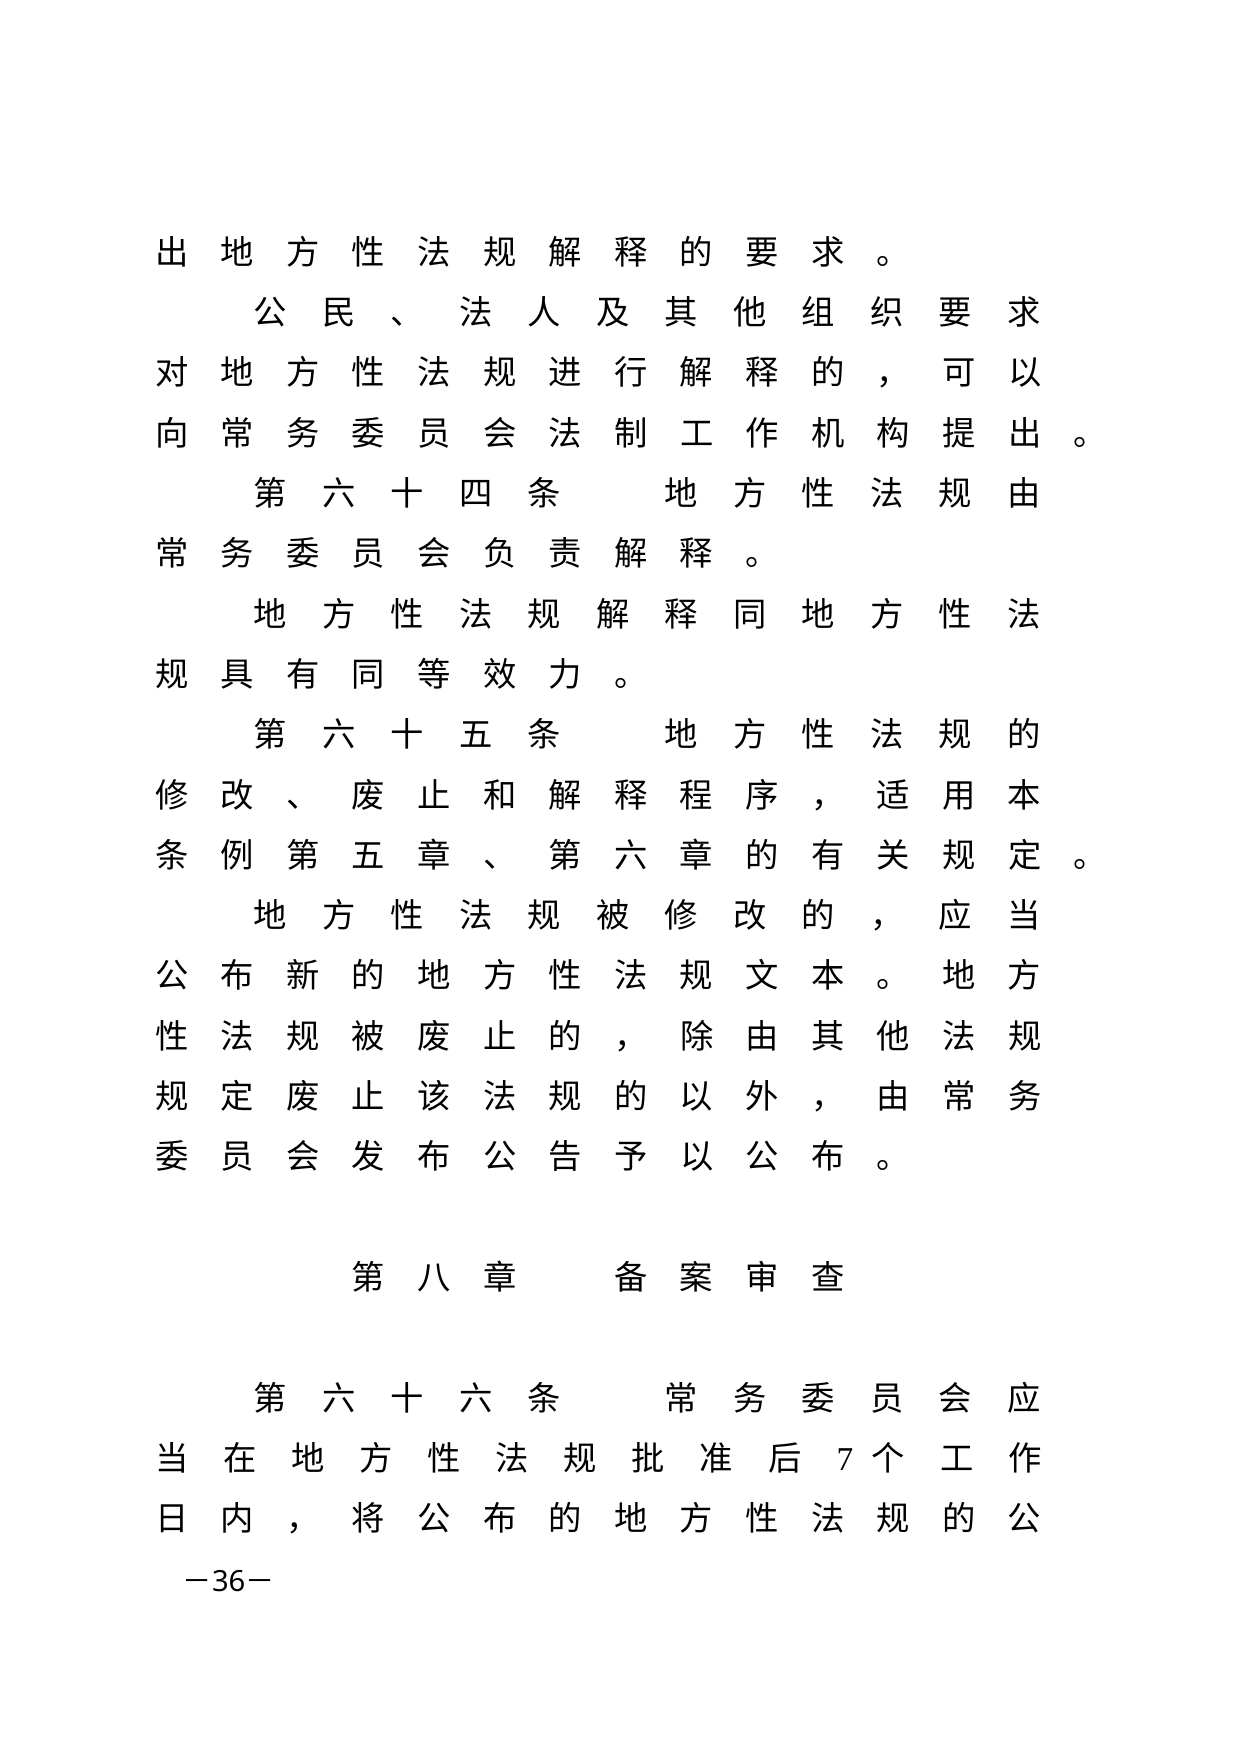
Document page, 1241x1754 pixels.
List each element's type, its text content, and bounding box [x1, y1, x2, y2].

text 地方性法规被修改的，应当公布新的地方性法规文本。地方性法规被废止的，除由其他法规规定废止该法规的以外，由常务委员会发布公告予以公布。 [155, 883, 1073, 1184]
text 第六十四条 地方性法规由常务委员会负责解释。 [155, 461, 1073, 581]
text 公民、法人及其他组织要求对地方性法规进行解释的，可以向常务委员会法制工作机构提出。 [155, 280, 1073, 461]
text 第六十五条 地方性法规的修改、废止和解释程序，适用本条例第五章、第六章的有关规定。 [155, 702, 1073, 883]
text 第八章 备案审查 [155, 1245, 1073, 1305]
text 第六十六条 常务委员会应当在地方性法规批准后7个工作日内，将公布的地方性法规的公告及地方性法规文本和有关材料报送省人民代表大会常务委员会备案，并同时报送相关电子文本。 [155, 1365, 1073, 1546]
text 第六十三条 市人民政府、市监察委员会、市中级人民法院、市人民检察院和专门委员会以及各县（市、区）人民代表大会常务委员会，可以向常务委员会提出地方性法规解释的要求。 [155, 219, 1073, 280]
text 地方性法规解释同地方性法规具有同等效力。 [155, 581, 1073, 702]
